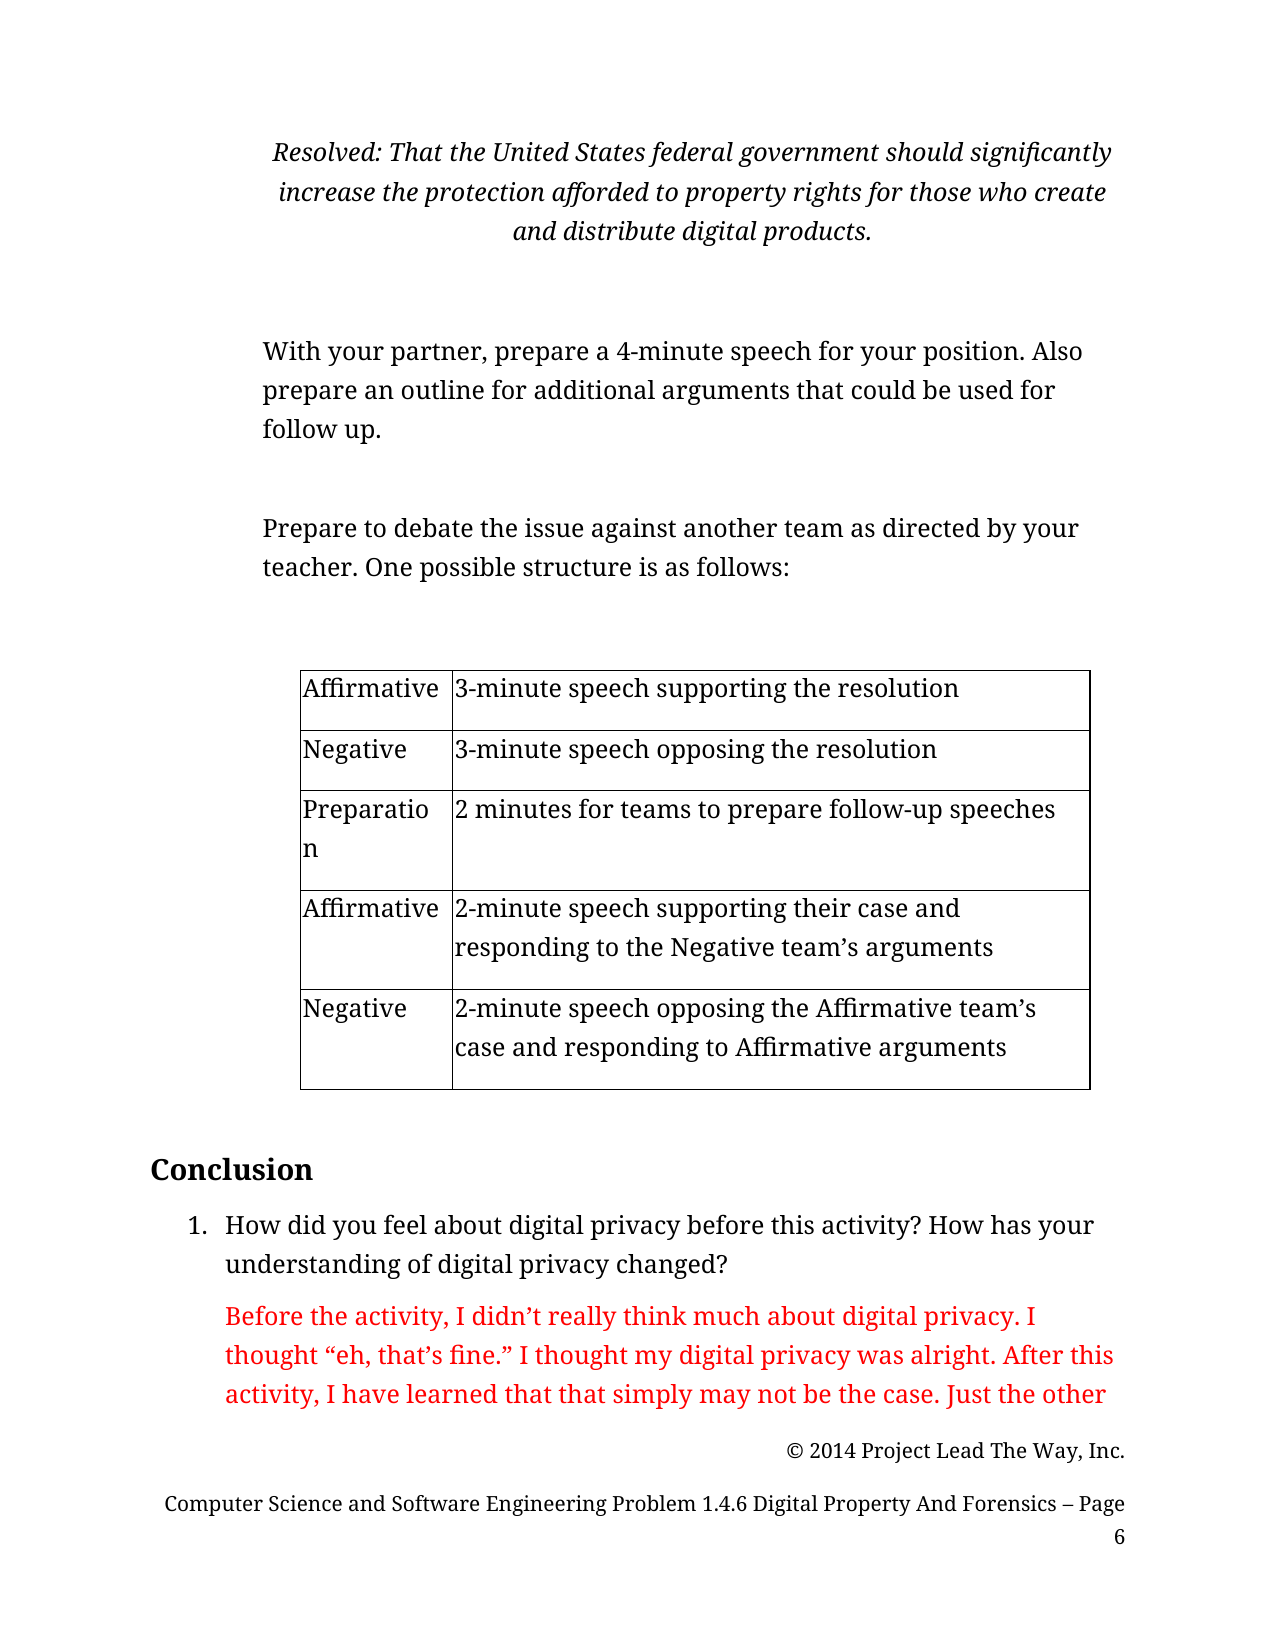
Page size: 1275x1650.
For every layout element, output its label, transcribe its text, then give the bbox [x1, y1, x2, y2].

table_cell 2-minute speech supporting their case and responding to the Negative team’s arguments [453, 891, 1089, 989]
table_cell 3-minute speech opposing the resolution [453, 731, 1089, 790]
table_cell Negative [301, 990, 452, 1088]
table_header 3-minute speech supporting the resolution [453, 671, 1089, 730]
table_cell Preparation [301, 791, 452, 890]
list How did you feel about digital privacy before this activity? How has your understanding of digital privacy changed? [187, 1208, 1125, 1281]
table_cell Affirmative [301, 891, 452, 989]
text Conclusion [150, 1149, 1125, 1189]
table_cell Negative [301, 731, 452, 790]
text Resolved: That the United States federal government should significantly increase the protection afforded to property rights for those who create and distribute digital products. [262, 135, 1125, 247]
list With your partner, prepare a 4-minute speech for your position. Also prepare an outline for additional arguments that could be used for follow up. [262, 333, 1125, 446]
table_cell 2-minute speech opposing the Affirmative team’s case and responding to Affirmative arguments [453, 990, 1089, 1088]
table_header Affirmative [301, 671, 452, 730]
table_cell 2 minutes for teams to prepare follow-up speeches [453, 791, 1089, 890]
text Prepare to debate the issue against another team as directed by your teacher. One possible structure is as follows: [262, 511, 1125, 584]
